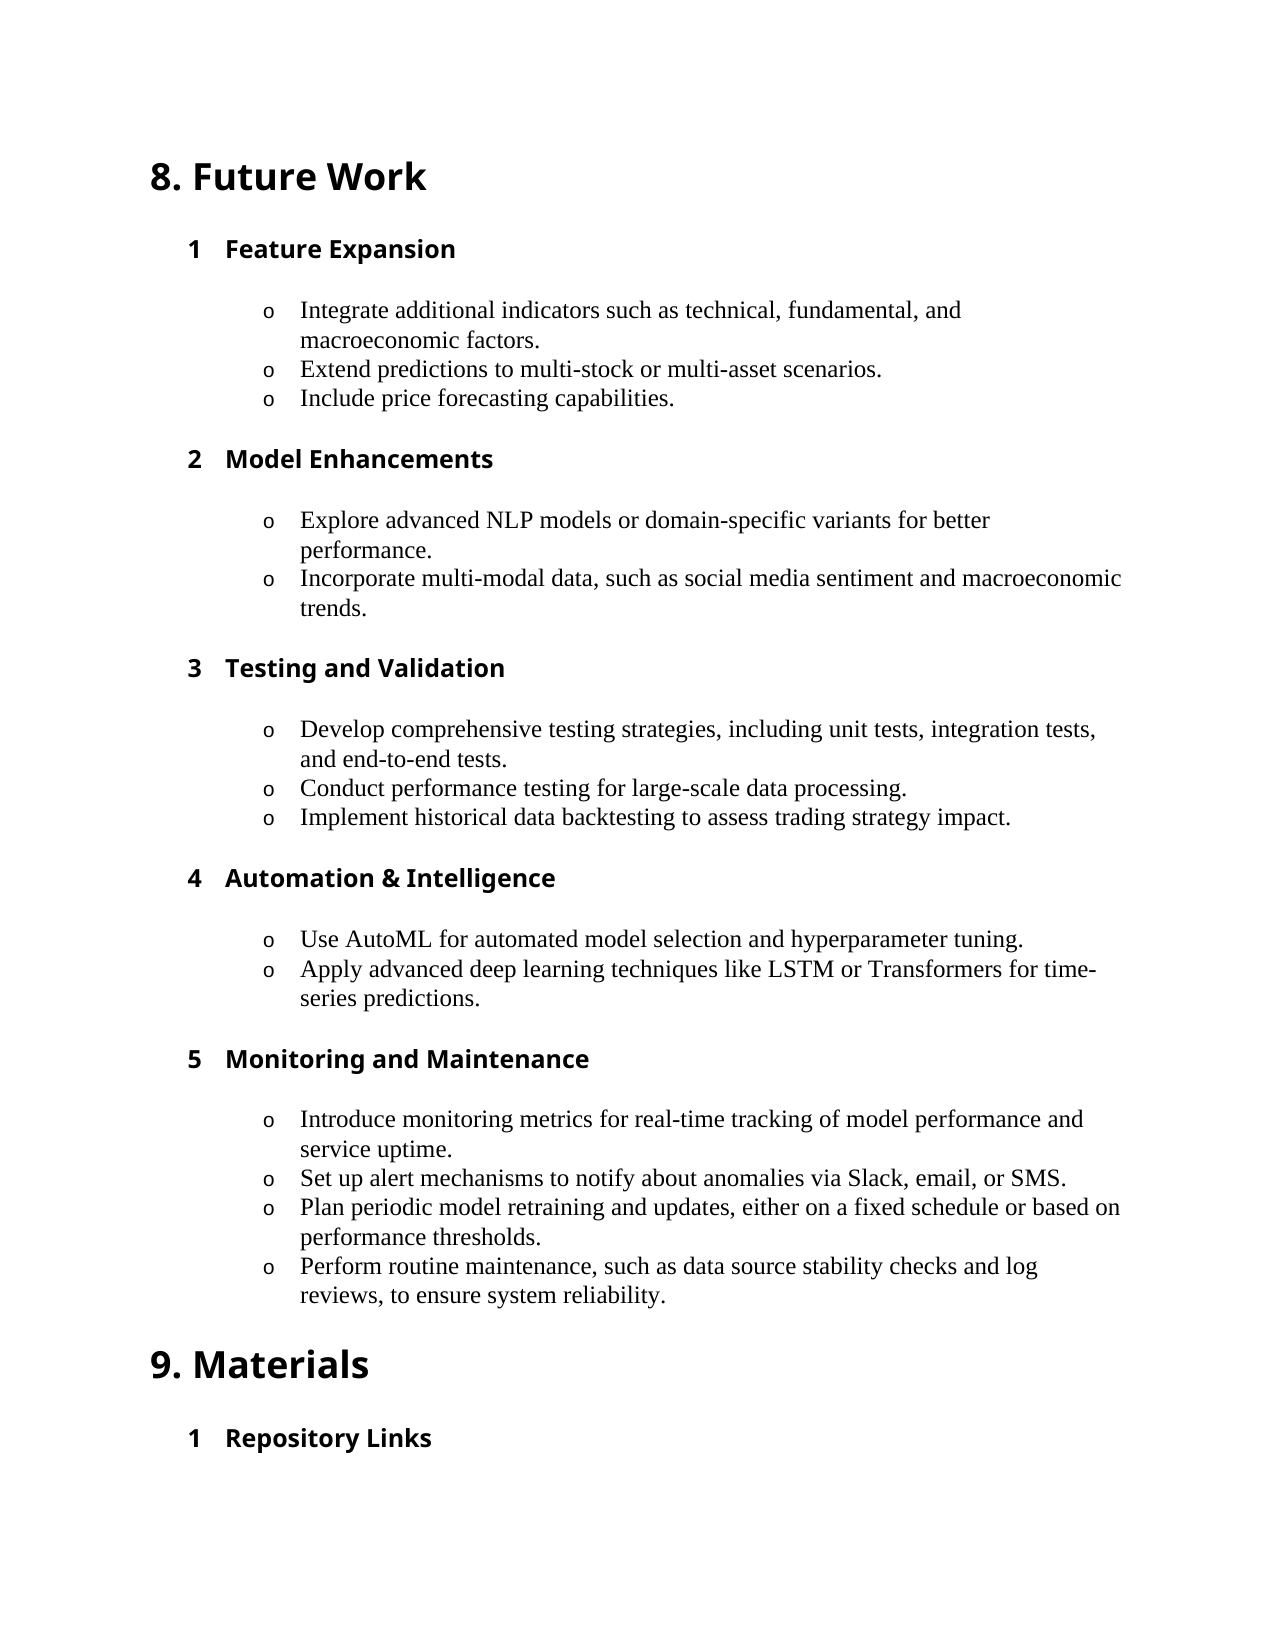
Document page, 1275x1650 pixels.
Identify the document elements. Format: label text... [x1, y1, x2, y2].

list Set up alert mechanisms to notify about anomalies via Slack, email, or SMS. [262, 1163, 1125, 1192]
text 8. Future Work [150, 150, 1125, 201]
list Repository Links [187, 1420, 1125, 1454]
list Plan periodic model retraining and updates, either on a fixed schedule or based on performance thresholds. [262, 1192, 1125, 1251]
text 9. Materials [150, 1338, 1125, 1389]
list Apply advanced deep learning techniques like LSTM or Transformers for time-series predictions. [262, 954, 1125, 1012]
list Develop comprehensive testing strategies, including unit tests, integration tests, and end-to-end tests. [262, 714, 1125, 773]
list Conduct performance testing for large-scale data processing. [262, 773, 1125, 802]
list Extend predictions to multi-stock or multi-asset scenarios. [262, 354, 1125, 383]
list Testing and Validation [187, 651, 1125, 685]
list Implement historical data backtesting to assess trading strategy impact. [262, 802, 1125, 832]
list Introduce monitoring metrics for real-time tracking of model performance and service uptime. [262, 1104, 1125, 1163]
list Model Enhancements [187, 442, 1125, 476]
list Include price forecasting capabilities. [262, 383, 1125, 413]
list Feature Expansion [187, 232, 1125, 266]
list Use AutoML for automated model selection and hyperparameter tuning. [262, 924, 1125, 954]
list Perform routine maintenance, such as data source stability checks and log reviews, to ensure system reliability. [262, 1251, 1125, 1309]
list Explore advanced NLP models or domain-specific variants for better performance. [262, 505, 1125, 563]
list Automation & Intelligence [187, 861, 1125, 895]
list Monitoring and Maintenance [187, 1041, 1125, 1075]
list Integrate additional indicators such as technical, fundamental, and macroeconomic factors. [262, 295, 1125, 354]
list Incorporate multi-modal data, such as social media sentiment and macroeconomic trends. [262, 563, 1125, 622]
